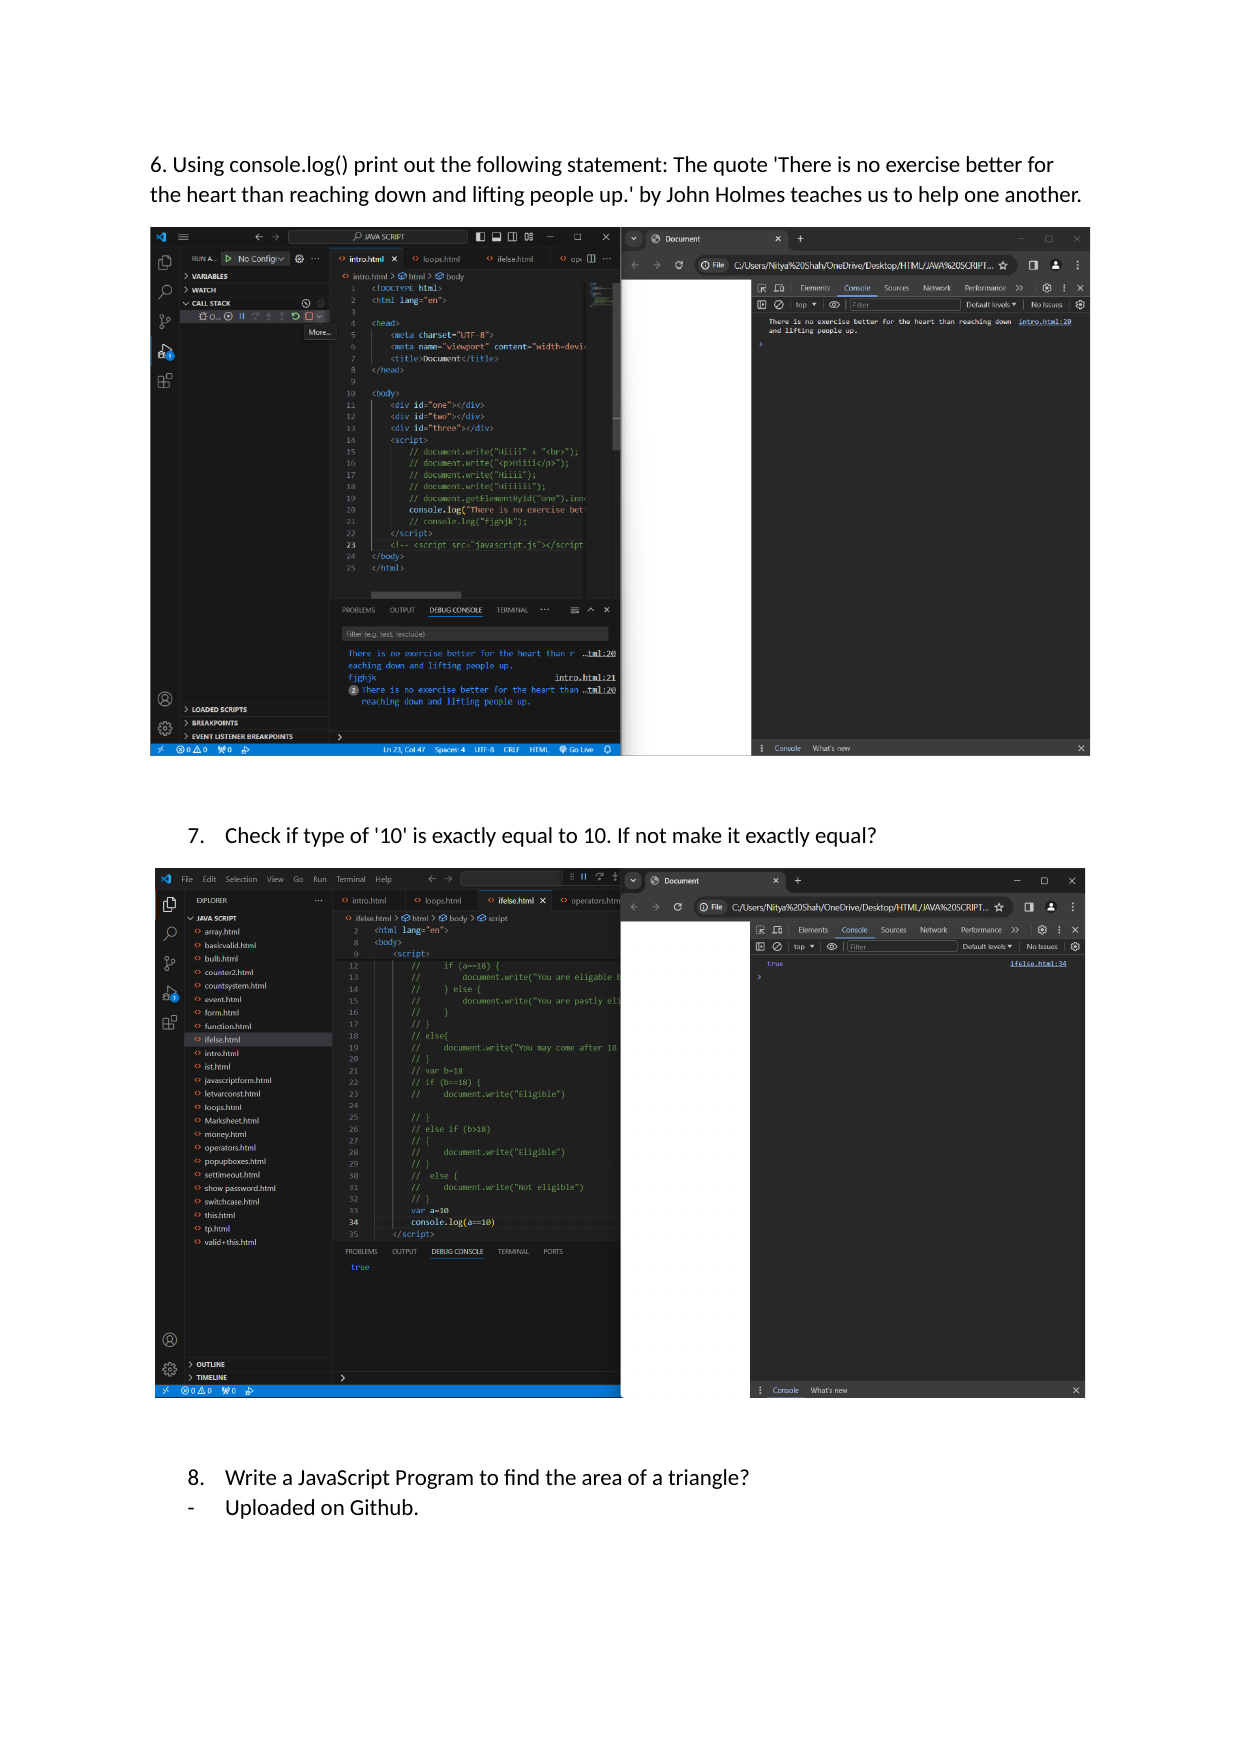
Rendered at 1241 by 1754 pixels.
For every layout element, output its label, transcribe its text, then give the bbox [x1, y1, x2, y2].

picture [150, 227, 1091, 756]
list Uploaded on Github. [187, 1493, 1090, 1521]
text 6. Using console.log() print out the following statement: The quote 'There is no exercise better for the heart than reaching down and lifting people up.' by John Holmes teaches us to help one another. [150, 150, 1090, 208]
list Write a JavaScript Program to find the area of a triangle? [187, 1463, 1090, 1491]
list Check if type of '10' is exactly equal to 10. If not make it exactly equal? [187, 822, 1090, 850]
picture [155, 868, 1086, 1398]
